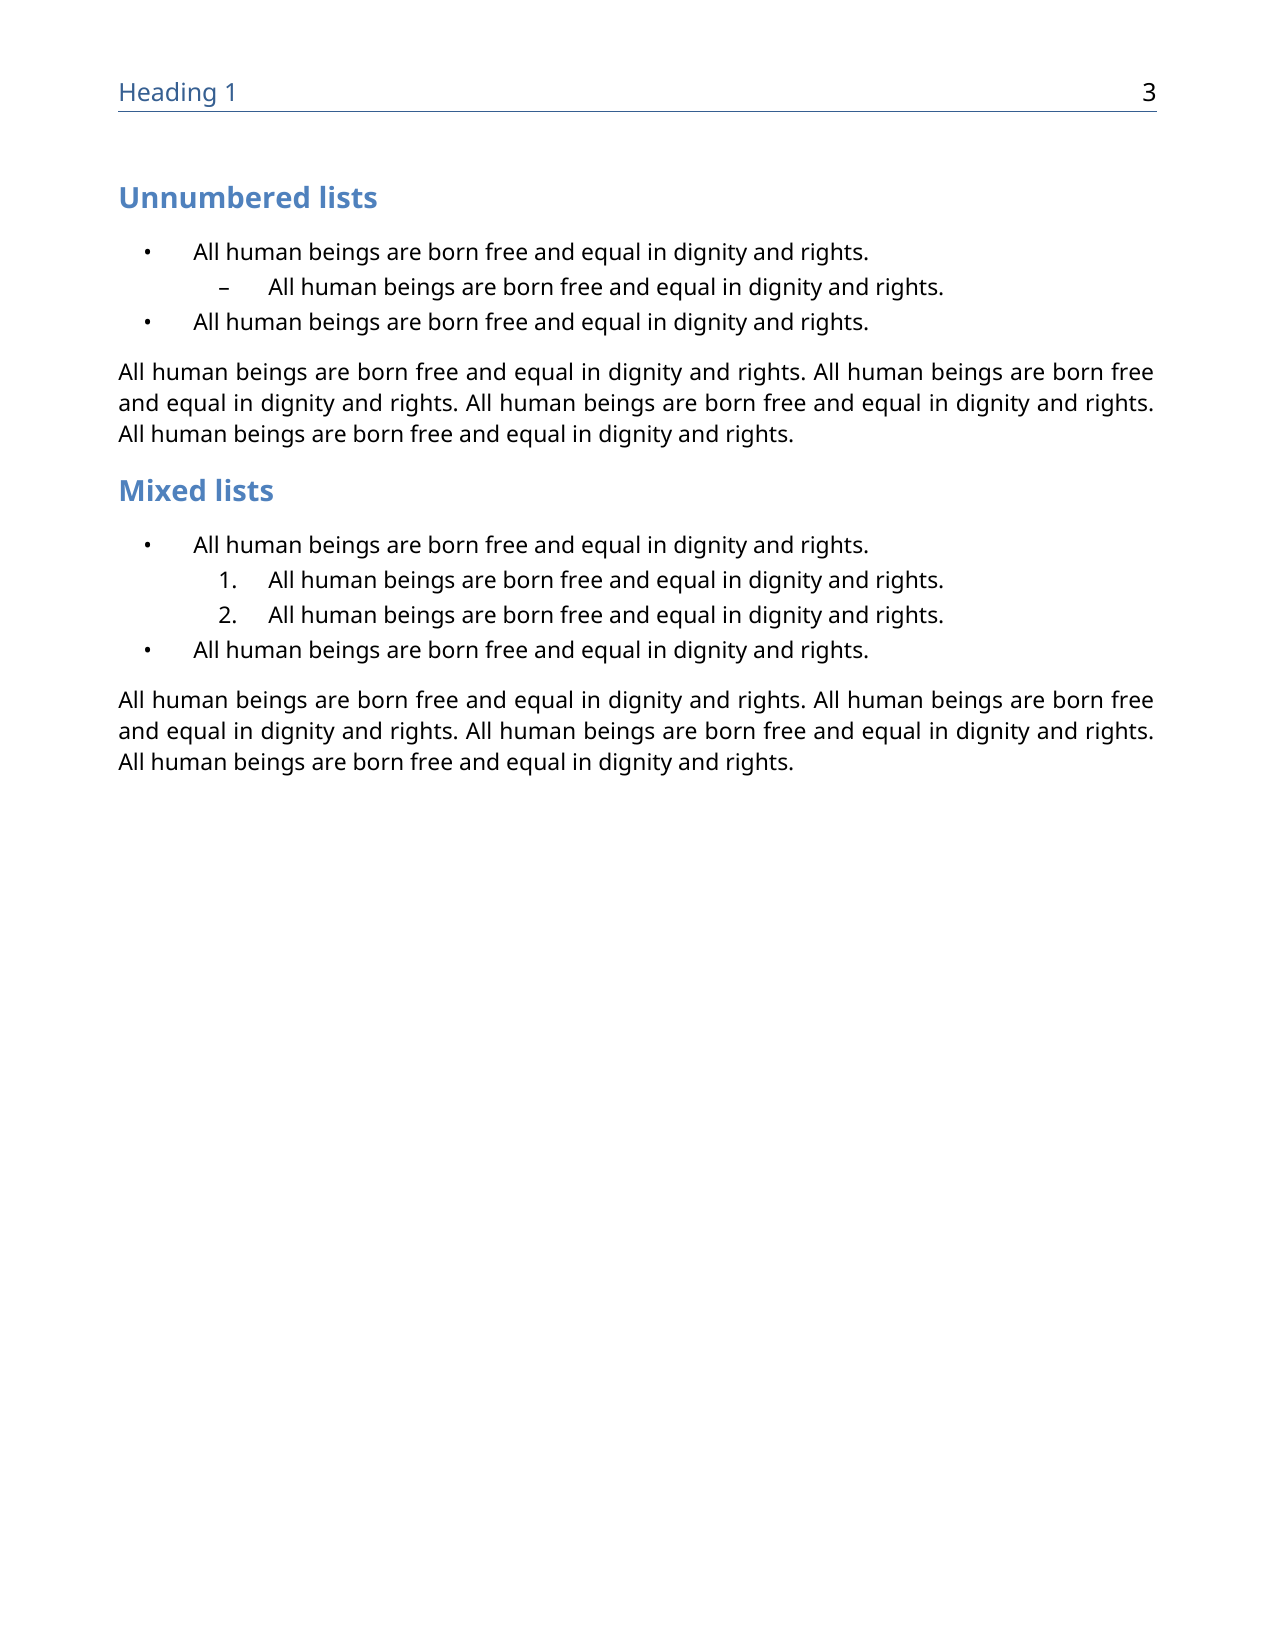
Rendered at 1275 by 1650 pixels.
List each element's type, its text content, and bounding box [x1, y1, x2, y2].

list All human beings are born free and equal in dignity and rights. [143, 634, 1157, 665]
list All human beings are born free and equal in dignity and rights. [218, 599, 1157, 630]
subtitle Unnumbered lists [118, 177, 1157, 217]
subtitle Mixed lists [118, 470, 1157, 510]
list All human beings are born free and equal in dignity and rights. [218, 271, 1157, 302]
list All human beings are born free and equal in dignity and rights. [143, 306, 1157, 337]
list All human beings are born free and equal in dignity and rights. [218, 564, 1157, 595]
list All human beings are born free and equal in dignity and rights. [143, 529, 1157, 560]
list All human beings are born free and equal in dignity and rights. [143, 236, 1157, 267]
